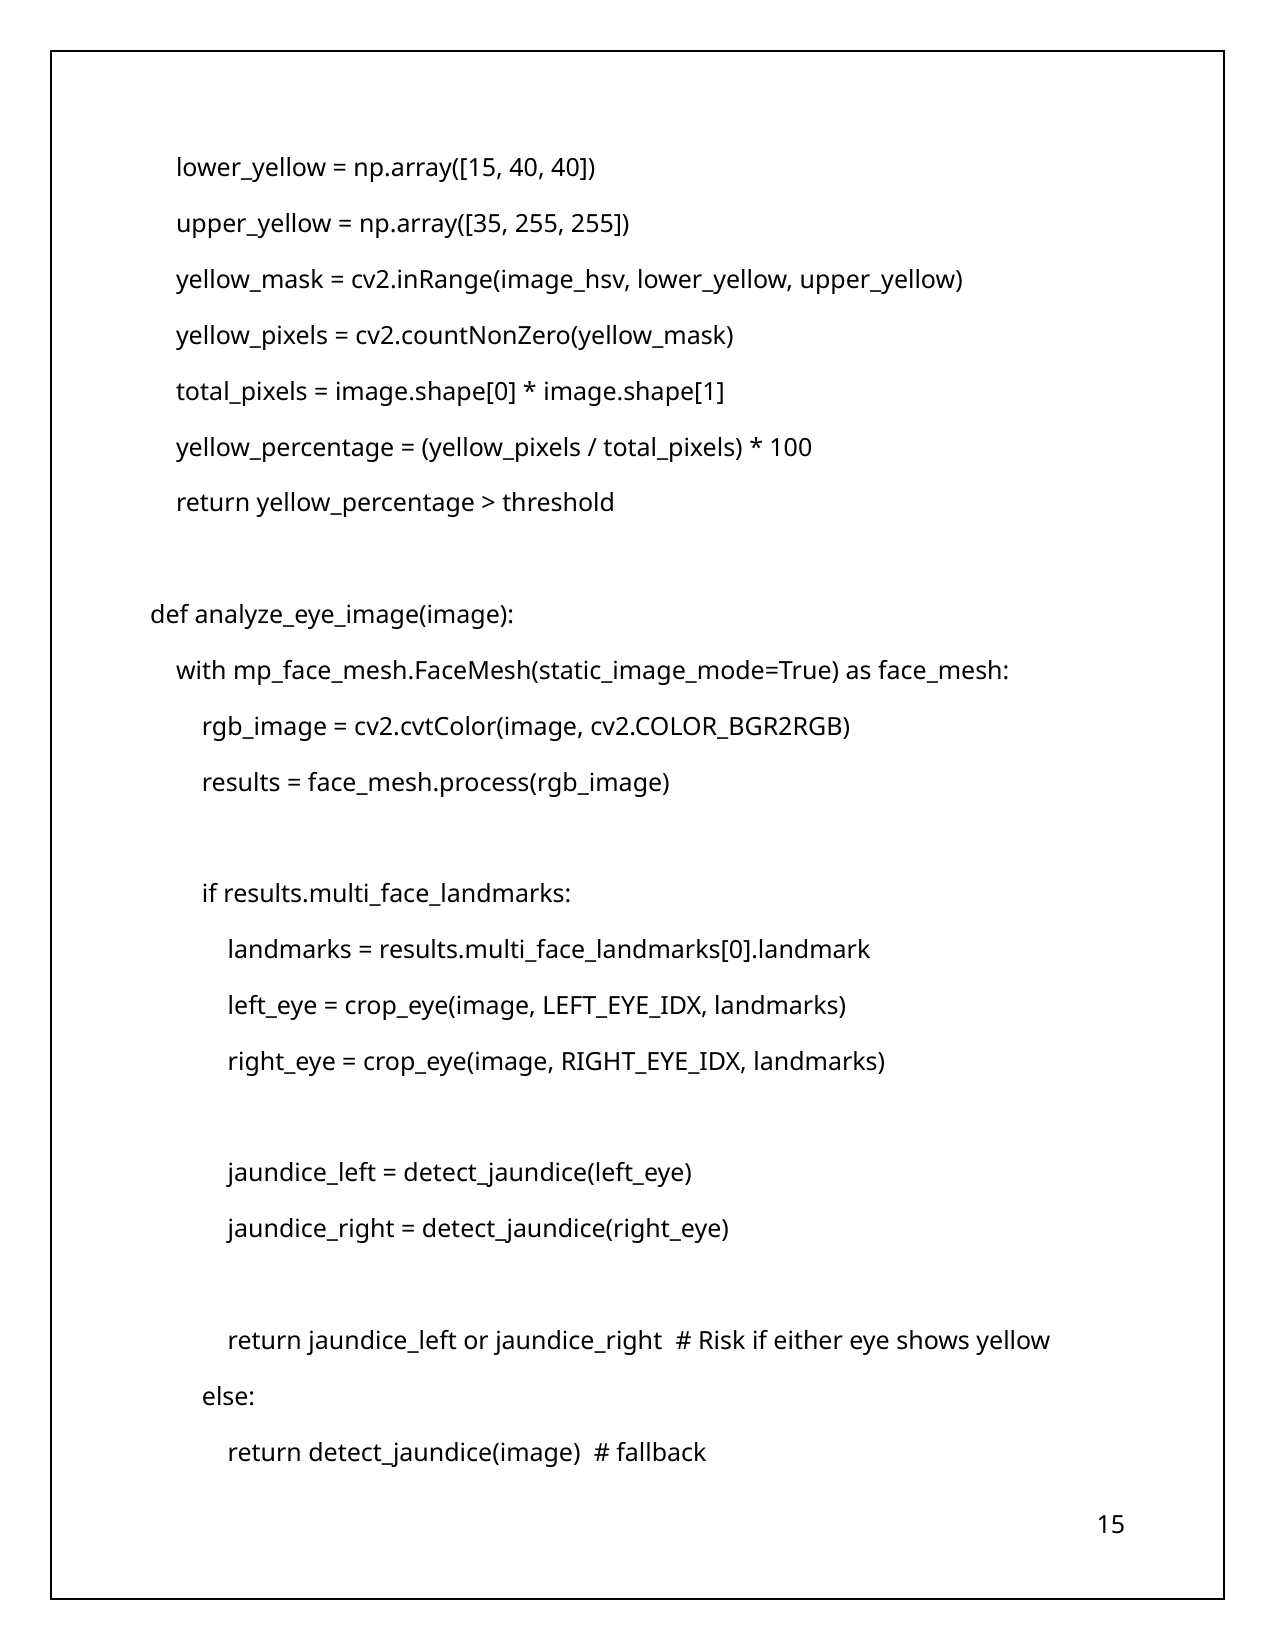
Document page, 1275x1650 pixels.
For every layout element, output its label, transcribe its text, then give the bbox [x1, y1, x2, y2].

text with mp_face_mesh.FaceMesh(static_image_mode=True) as face_mesh: [150, 652, 1125, 687]
text def analyze_eye_image(image): [150, 597, 1125, 631]
text return yellow_percentage > threshold [150, 485, 1125, 519]
text return jaundice_left or jaundice_right # Risk if either eye shows yellow [150, 1322, 1125, 1357]
text if results.multi_face_landmarks: [150, 876, 1125, 910]
text return detect_jaundice(image) # fallback [150, 1434, 1125, 1468]
text yellow_pixels = cv2.countNonZero(yellow_mask) [150, 317, 1125, 352]
text else: [150, 1378, 1125, 1412]
text results = face_mesh.process(rgb_image) [150, 764, 1125, 798]
text yellow_mask = cv2.inRange(image_hsv, lower_yellow, upper_yellow) [150, 262, 1125, 296]
text right_eye = crop_eye(image, RIGHT_EYE_IDX, landmarks) [150, 1043, 1125, 1077]
text rgb_image = cv2.cvtColor(image, cv2.COLOR_BGR2RGB) [150, 708, 1125, 742]
text total_pixels = image.shape[0] * image.shape[1] [150, 373, 1125, 407]
text lower_yellow = np.array([15, 40, 40]) [150, 150, 1125, 184]
text left_eye = crop_eye(image, LEFT_EYE_IDX, landmarks) [150, 987, 1125, 1022]
text landmarks = results.multi_face_landmarks[0].landmark [150, 932, 1125, 966]
text upper_yellow = np.array([35, 255, 255]) [150, 206, 1125, 240]
text jaundice_right = detect_jaundice(right_eye) [150, 1211, 1125, 1245]
text yellow_percentage = (yellow_pixels / total_pixels) * 100 [150, 429, 1125, 463]
text jaundice_left = detect_jaundice(left_eye) [150, 1155, 1125, 1189]
